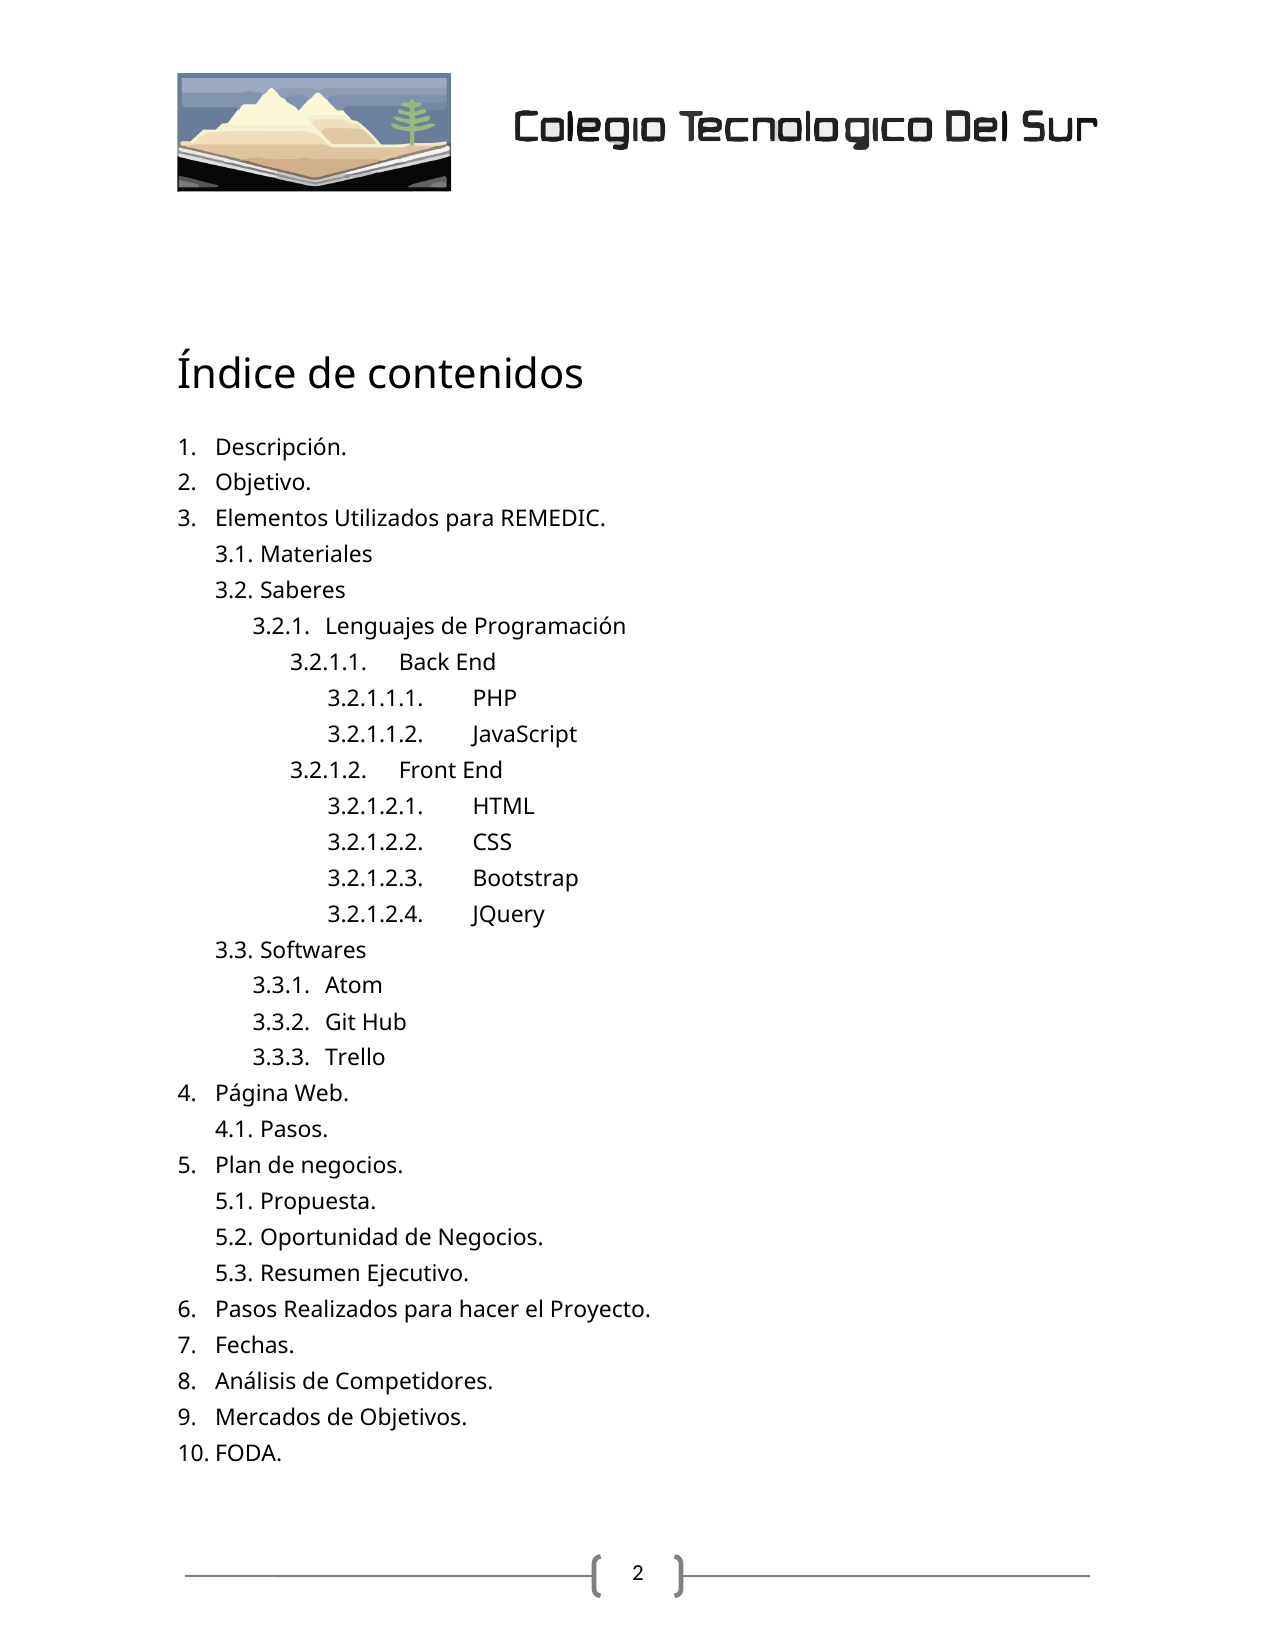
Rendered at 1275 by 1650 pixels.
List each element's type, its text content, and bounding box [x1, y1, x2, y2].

list Trello [252, 1041, 1098, 1073]
list JavaScript [327, 718, 1098, 749]
picture [177, 73, 1098, 192]
list JQuery [327, 898, 1098, 929]
list Back End [290, 646, 1098, 677]
list HTML [327, 790, 1098, 821]
list Objetivo. [177, 466, 1098, 498]
list Fechas. [177, 1329, 1098, 1360]
list Elementos Utilizados para REMEDIC. [177, 502, 1098, 533]
list Mercados de Objetivos. [177, 1401, 1098, 1432]
list PHP [327, 682, 1098, 713]
list Plan de negocios. [177, 1149, 1098, 1180]
list Bootstrap [327, 862, 1098, 893]
list Descripción. [177, 430, 1098, 462]
list Atom [252, 969, 1098, 1001]
list Propuesta. [215, 1185, 1098, 1216]
list Lenguajes de Programación [252, 610, 1098, 641]
list FODA. [177, 1437, 1098, 1468]
list Análisis de Competidores. [177, 1365, 1098, 1396]
text Índice de contenidos [177, 344, 1098, 401]
list Materiales [215, 538, 1098, 569]
list Pasos Realizados para hacer el Proyecto. [177, 1293, 1098, 1324]
list Git Hub [252, 1005, 1098, 1037]
list Front End [290, 754, 1098, 785]
list CSS [327, 826, 1098, 857]
list Oportunidad de Negocios. [215, 1221, 1098, 1252]
list Página Web. [177, 1077, 1098, 1108]
list Resumen Ejecutivo. [215, 1257, 1098, 1288]
list Pasos. [215, 1113, 1098, 1144]
list Saberes [215, 574, 1098, 605]
list Softwares [215, 933, 1098, 965]
